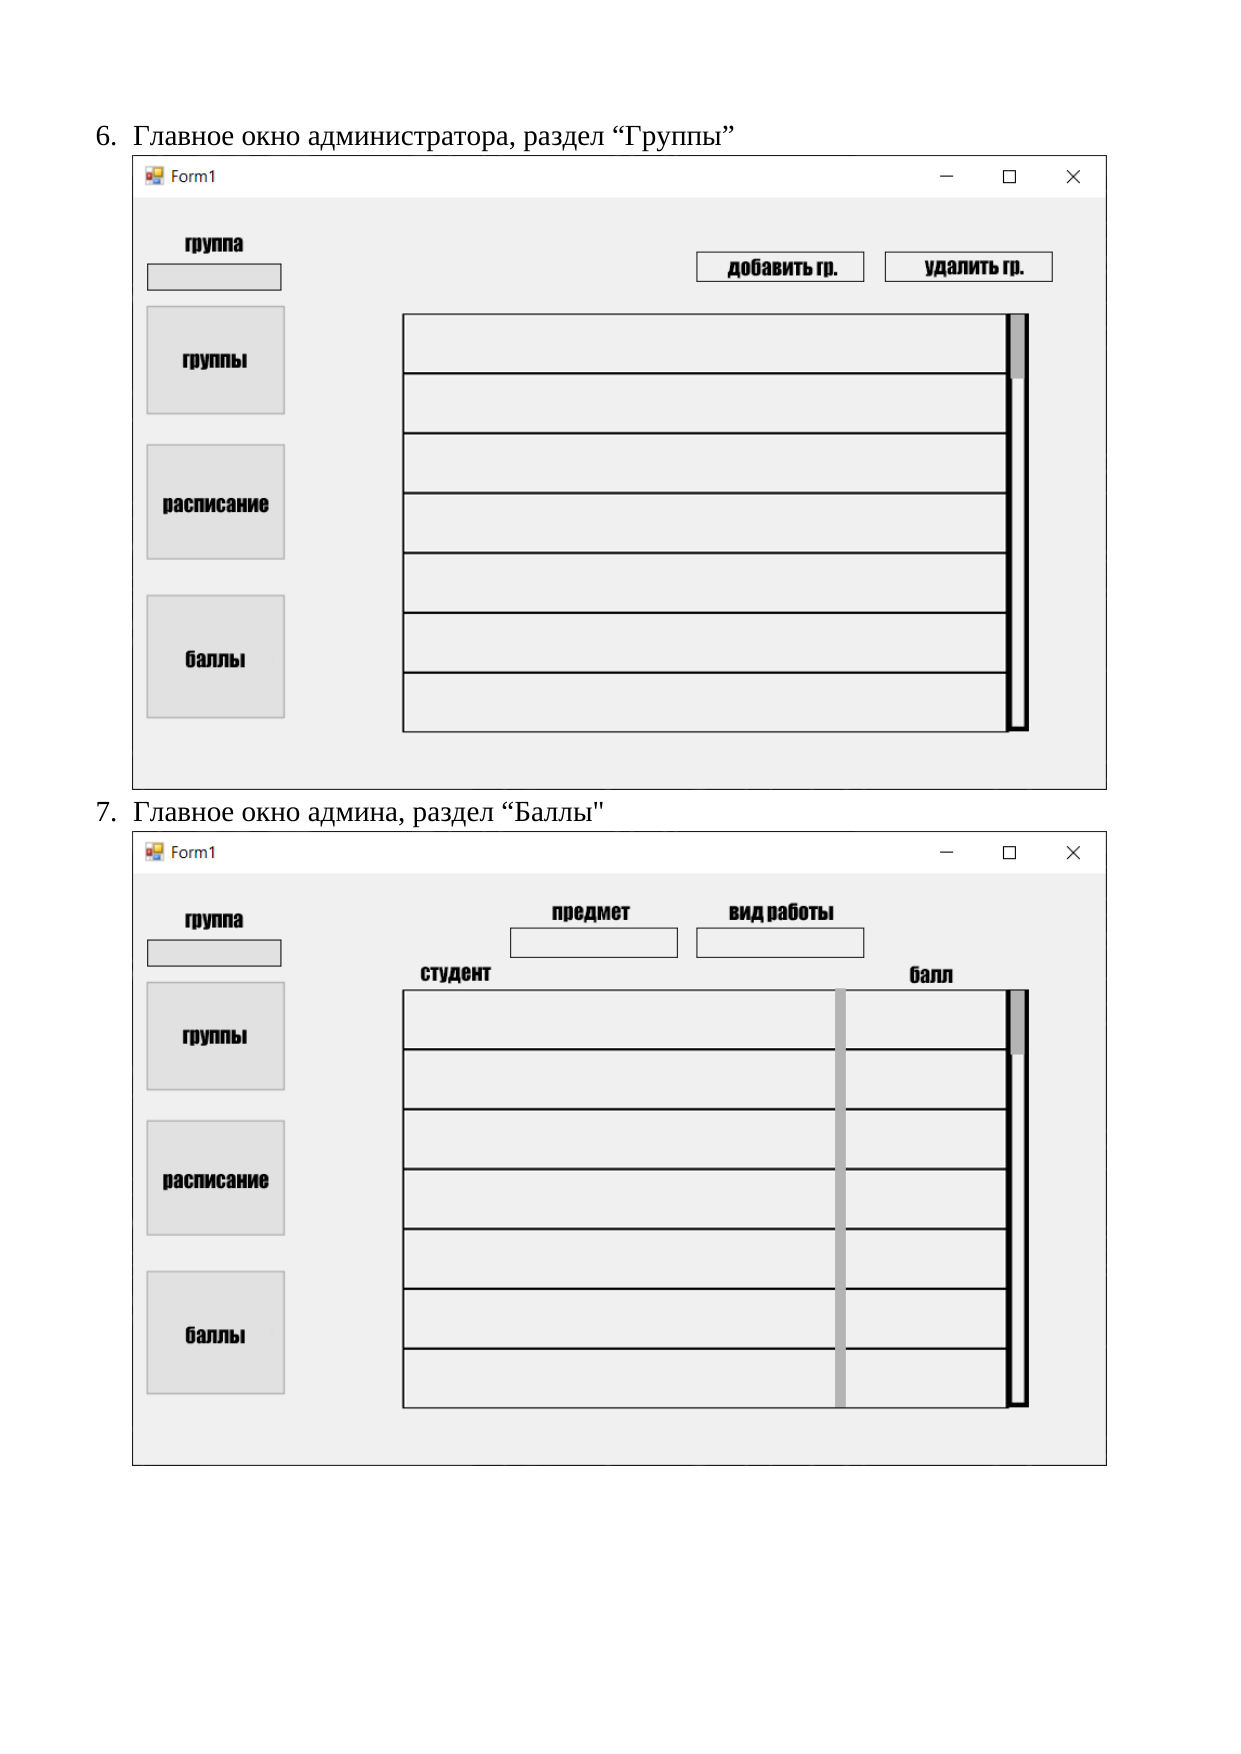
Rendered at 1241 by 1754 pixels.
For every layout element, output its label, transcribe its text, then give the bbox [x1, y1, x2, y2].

picture [132, 155, 1107, 790]
picture [132, 831, 1107, 1466]
